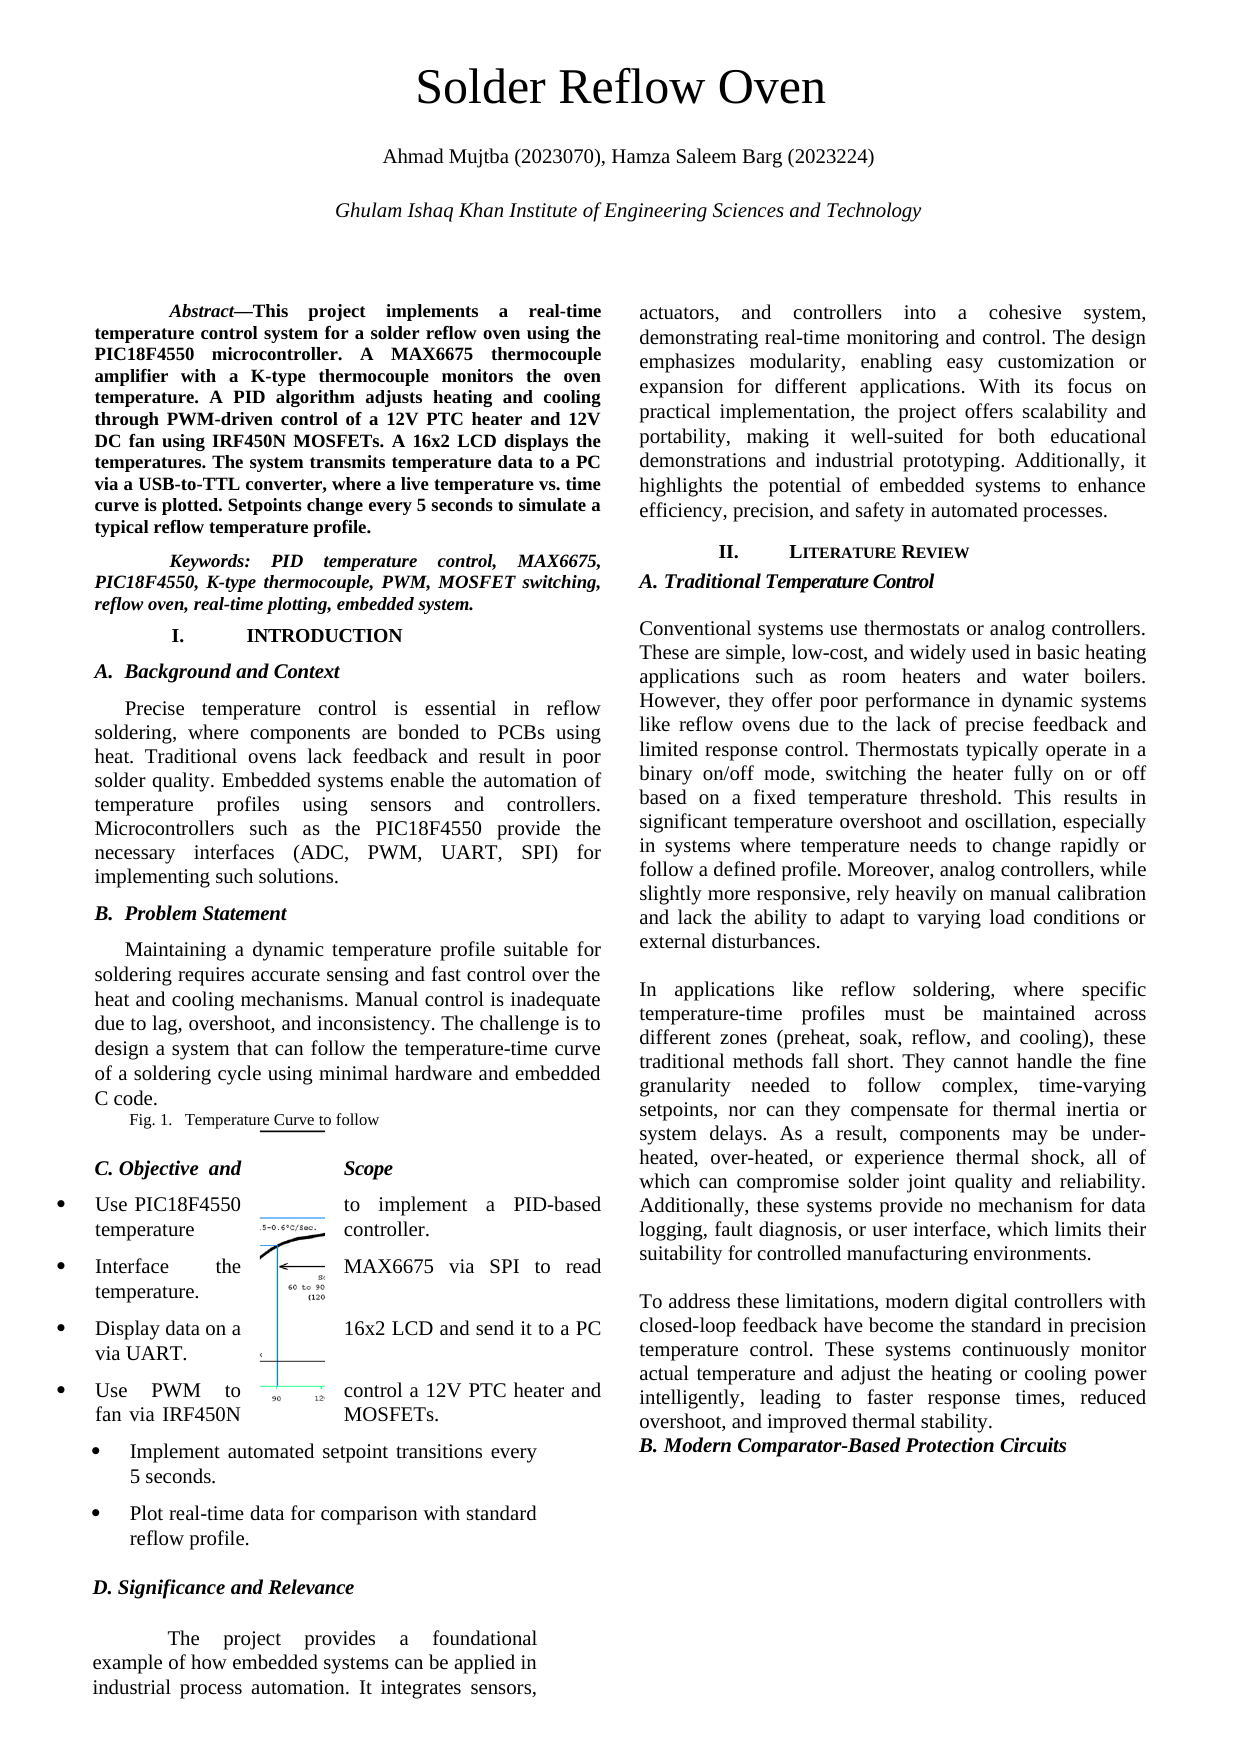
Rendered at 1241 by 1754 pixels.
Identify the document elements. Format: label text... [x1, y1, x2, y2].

title Solder Reflow Oven [59, 56, 1182, 114]
list Implement automated setpoint transitions every 5 seconds. [92, 1439, 537, 1488]
subtitle Background and Context [94, 659, 602, 683]
subtitle Objective and Scope [325, 1155, 602, 1179]
subtitle Significance and Relevance [92, 1575, 602, 1599]
list Interface the MAX6675 via SPI to read temperature. [325, 1254, 602, 1303]
subtitle Modern Comparator-Based Protection Circuits [639, 1433, 1211, 1457]
text Ghulam Ishaq Khan Institute of Engineering Sciences and Technology [74, 198, 1182, 222]
list Display data on a 16x2 LCD and send it to a PC via UART. [325, 1316, 602, 1364]
subtitle Problem Statement [94, 901, 602, 925]
text Fig. 1. Temperature Curve to follow [129, 1110, 602, 1129]
text Precise temperature control is essential in reflow soldering, where components are bonded to PCBs using heat. Traditional ovens lack feedback and result in poor solder quality. Embedded systems enable the automation of temperature profiles using sensors and controllers. Microcontrollers such as the PIC18F4550 provide the necessary interfaces (ADC, PWM, UART, SPI) for implementing such solutions. [94, 696, 602, 888]
list Display data on a 16x2 LCD and send it to a PC via UART. [57, 1316, 260, 1364]
text To address these limitations, modern digital controllers with closed-loop feedback have become the standard in precision temperature control. These systems continuously monitor actual temperature and adjust the heating or cooling power intelligently, leading to faster response times, reduced overshoot, and improved thermal stability. [639, 1289, 1147, 1433]
list Use PWM to control a 12V PTC heater and fan via IRF450N MOSFETs. [57, 1378, 260, 1426]
list Interface the MAX6675 via SPI to read temperature. [57, 1254, 260, 1303]
list Use PIC18F4550 to implement a PID-based temperature controller. [325, 1192, 602, 1241]
text Conventional systems use thermostats or analog controllers. These are simple, low-cost, and widely used in basic heating applications such as room heaters and water boilers. However, they offer poor performance in dynamic systems like reflow ovens due to the lack of precise feedback and limited response control. Thermostats typically operate in a binary on/off mode, switching the heater fully on or off based on a fixed temperature threshold. This results in significant temperature overshoot and oscillation, especially in systems where temperature needs to change rapidly or follow a defined profile. Moreover, analog controllers, while slightly more responsive, rely heavily on manual calibration and lack the ability to adapt to varying load conditions or external disturbances. [639, 616, 1147, 953]
text Keywords: PID temperature control, MAX6675, PIC18F4550, K-type thermocouple, PWM, MOSFET switching, reflow oven, real-time plotting, embedded system. [94, 550, 602, 614]
list INTRODUCTION [171, 624, 602, 647]
list Use PIC18F4550 to implement a PID-based temperature controller. [57, 1192, 260, 1241]
text Maintaining a dynamic temperature profile suitable for soldering requires accurate sensing and fast control over the heat and cooling mechanisms. Manual control is inadequate due to lag, overshoot, and inconsistency. The challenge is to design a system that can follow the temperature-time curve of a soldering cycle using minimal hardware and embedded C code. [94, 937, 601, 1109]
text In applications like reflow soldering, where specific temperature-time profiles must be maintained across different zones (preheat, soak, reflow, and cooling), these traditional methods fall short. They cannot handle the fine granularity needed to follow complex, time-varying setpoints, nor can they compensate for thermal inertia or system delays. As a result, components may be under-heated, over-heated, or experience thermal shock, all of which can compromise solder joint quality and reliability. Additionally, these systems provide no mechanism for data logging, fault diagnosis, or user interface, which limits their suitability for controlled manufacturing environments. [639, 976, 1147, 1265]
text Ahmad Mujtba (2023070), Hamza Saleem Barg (2023224) [74, 144, 1182, 168]
text The project provides a foundational example of how embedded systems can be applied in industrial process automation. It integrates sensors, actuators, and controllers into a cohesive system, demonstrating real-time monitoring and control. The design emphasizes modularity, enabling easy customization or expansion for different applications. With its focus on practical implementation, the project offers scalability and portability, making it well-suited for both educational demonstrations and industrial prototyping. Additionally, it highlights the potential of embedded systems to enhance efficiency, precision, and safety in automated processes. [639, 300, 1147, 522]
list Use PWM to control a 12V PTC heater and fan via IRF450N MOSFETs. [325, 1378, 602, 1426]
list Plot real-time data for comparison with standard reflow profile. [92, 1501, 537, 1550]
subtitle Traditional Temperature Control [639, 569, 1211, 593]
picture [260, 1129, 325, 1426]
subtitle Literature Review [718, 539, 1211, 562]
subtitle Objective and Scope [94, 1155, 260, 1179]
text Abstract—This project implements a real-time temperature control system for a solder reflow oven using the PIC18F4550 microcontroller. A MAX6675 thermocouple amplifier with a K-type thermocouple monitors the oven temperature. A PID algorithm adjusts heating and cooling through PWM-driven control of a 12V PTC heater and 12V DC fan using IRF450N MOSFETs. A 16x2 LCD displays the temperatures. The system transmits temperature data to a PC via a USB-to-TTL converter, where a live temperature vs. time curve is plotted. Setpoints change every 5 seconds to simulate a typical reflow temperature profile. [94, 300, 602, 537]
